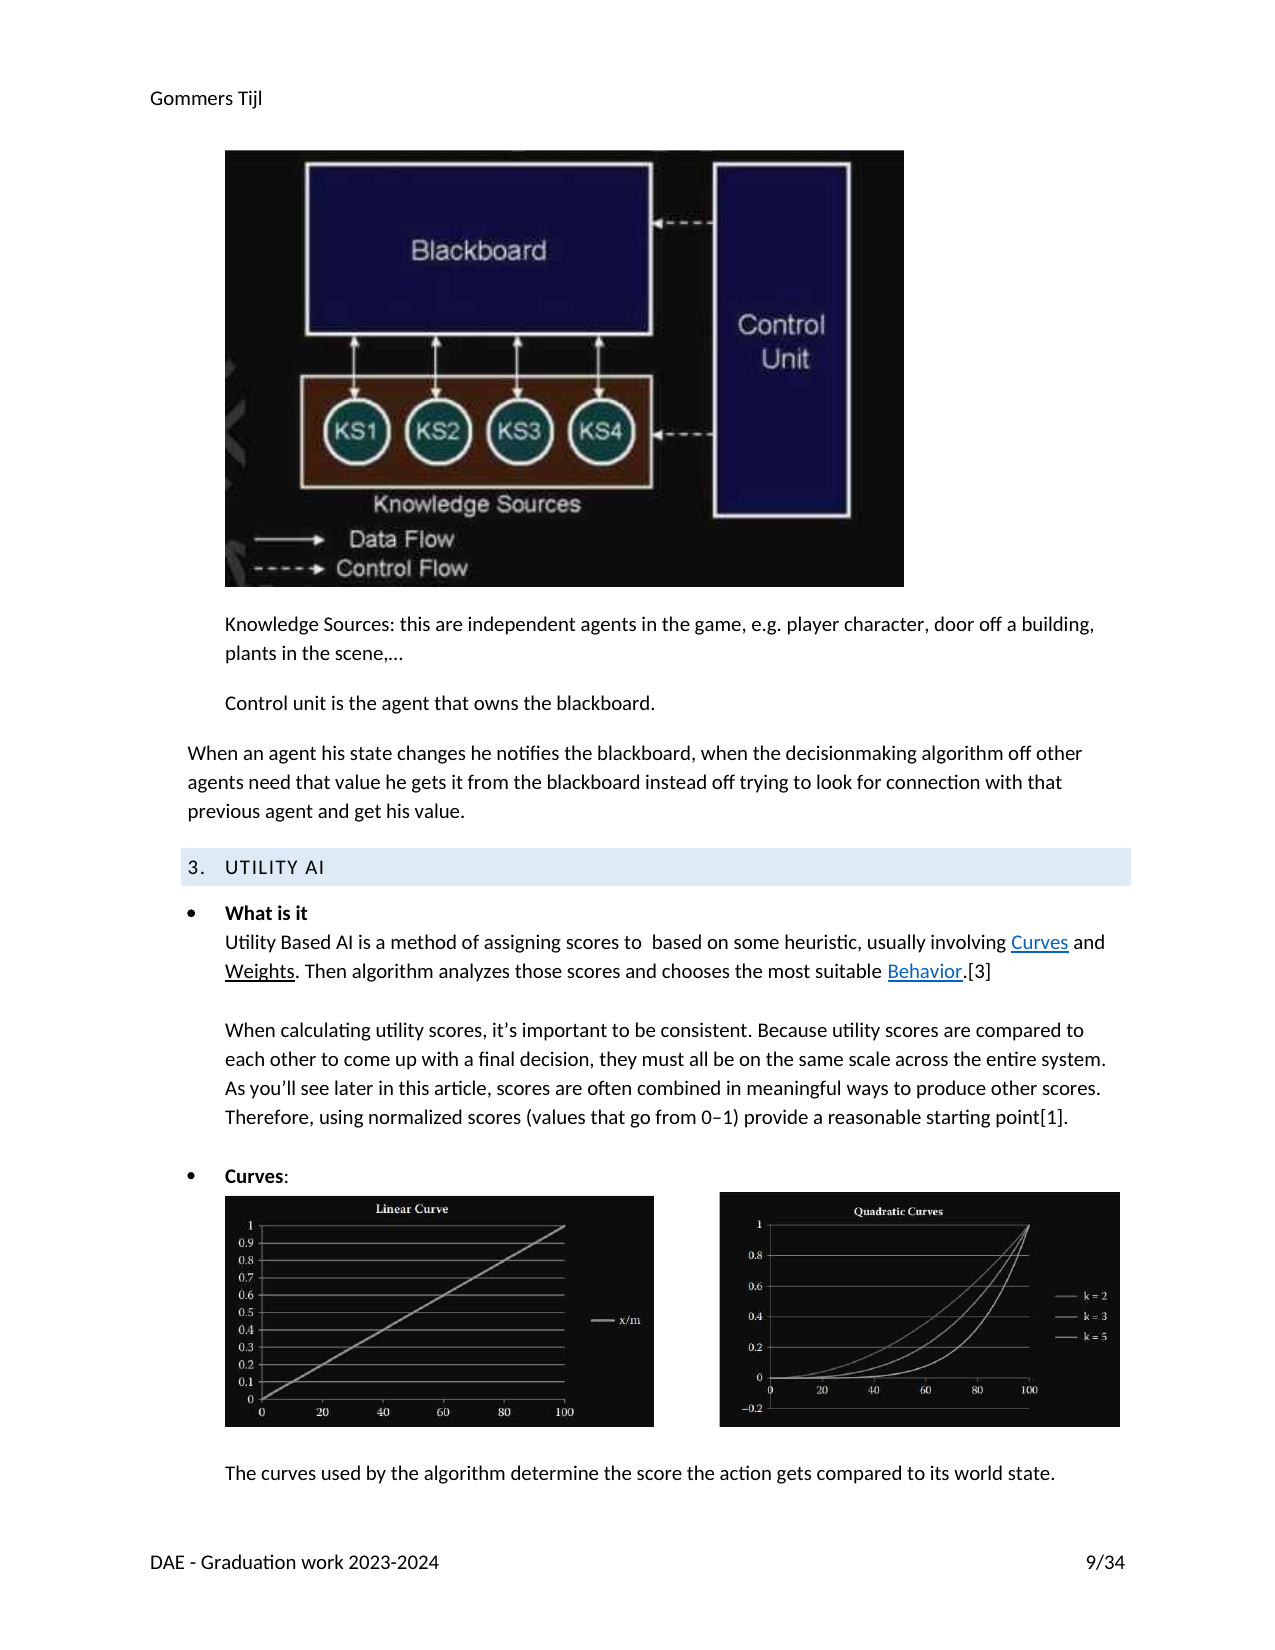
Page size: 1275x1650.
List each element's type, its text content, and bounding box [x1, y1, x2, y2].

list Curves: [187, 1163, 1125, 1188]
list Utility Based AI is a method of assigning scores to based on some heuristic, usually involving Curves and Weights. Then algorithm analyzes those scores and chooses the most suitable Behavior.[3] [225, 929, 1125, 984]
text When an agent his state changes he notifies the blackboard, when the decisionmaking algorithm off other agents need that value he gets it from the blackboard instead off trying to look for connection with that previous agent and get his value. [187, 740, 1125, 824]
list The curves used by the algorithm determine the score the action gets compared to its world state. [225, 1460, 1125, 1485]
picture [225, 150, 904, 587]
list When calculating utility scores, it’s important to be consistent. Because utility scores are compared to each other to come up with a final decision, they must all be on the same scale across the entire system. As you’ll see later in this article, scores are often combined in meaningful ways to produce other scores. Therefore, using normalized scores (values that go from 0–1) provide a reasonable starting point[1]. [225, 1017, 1125, 1130]
picture [225, 1195, 654, 1427]
text Control unit is the agent that owns the blackboard. [187, 690, 1125, 715]
subtitle Utility AI [188, 855, 1125, 880]
list What is it [187, 900, 1125, 926]
picture [719, 1192, 1120, 1427]
text Knowledge Sources: this are independent agents in the game, e.g. player character, door off a building, plants in the scene,… [225, 611, 1125, 665]
